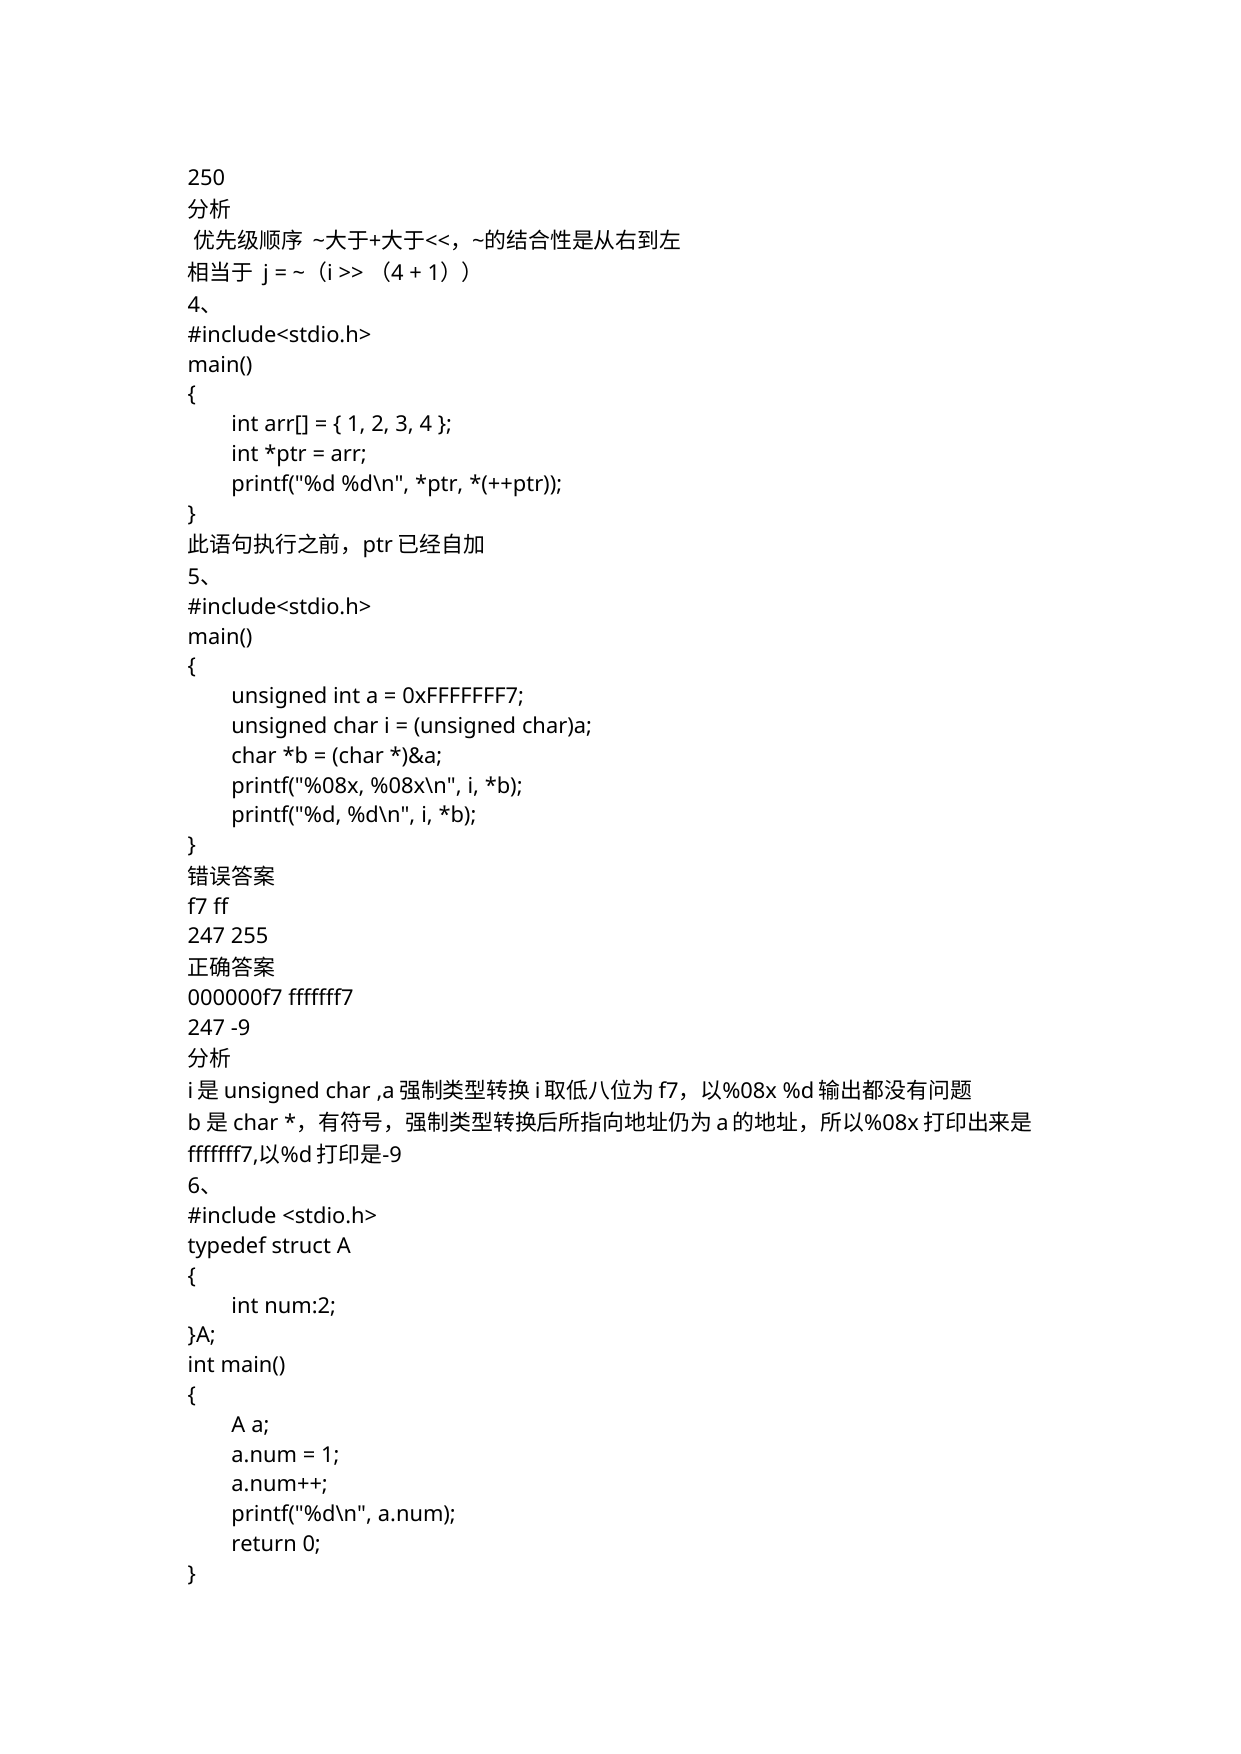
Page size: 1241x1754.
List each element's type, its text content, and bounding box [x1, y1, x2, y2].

text 此语句执行之前，ptr已经自加 [187, 527, 1053, 559]
text main() { unsigned int a = 0xFFFFFFF7; unsigned char i = (unsigned char)a; char *b = (char *)&a; printf("%08x, %08x\n", i, *b); printf("%d, %d\n", i, *b); } [187, 621, 1053, 859]
text 相当于 j = ~（i >> （4 + 1）） [187, 255, 1053, 287]
text 正确答案 [187, 950, 1053, 982]
text 4、 [187, 287, 1053, 319]
text b 是char *，有符号，强制类型转换后所指向地址仍为a的地址，所以%08x打印出来是fffffff7,以%d打印是-9 [187, 1105, 1053, 1168]
text 6、 [187, 1168, 1053, 1200]
text 000000f7 fffffff7 [187, 982, 1053, 1012]
text #include<stdio.h> [187, 591, 1053, 621]
text 优先级顺序 ~大于+大于<<，~的结合性是从右到左 [187, 223, 1053, 255]
text f7 ff [187, 891, 1053, 920]
text 5、 [187, 559, 1053, 591]
text 247 255 [187, 920, 1053, 950]
text i是unsigned char ,a强制类型转换i取低八位为f7，以%08x %d输出都没有问题 [187, 1073, 1053, 1105]
text 250 [187, 162, 1053, 192]
text 错误答案 [187, 859, 1053, 891]
text 分析 [187, 192, 1053, 223]
text #include <stdio.h> typedef struct A { int num:2; }A; int main() { A a; a.num = 1; a.num++; printf("%d\n", a.num); return 0; } [187, 1200, 1053, 1587]
text #include<stdio.h> main() { int arr[] = { 1, 2, 3, 4 }; int *ptr = arr; printf("%d %d\n", *ptr, *(++ptr)); } [187, 319, 1053, 527]
text 247 -9 分析 [187, 1012, 1053, 1073]
